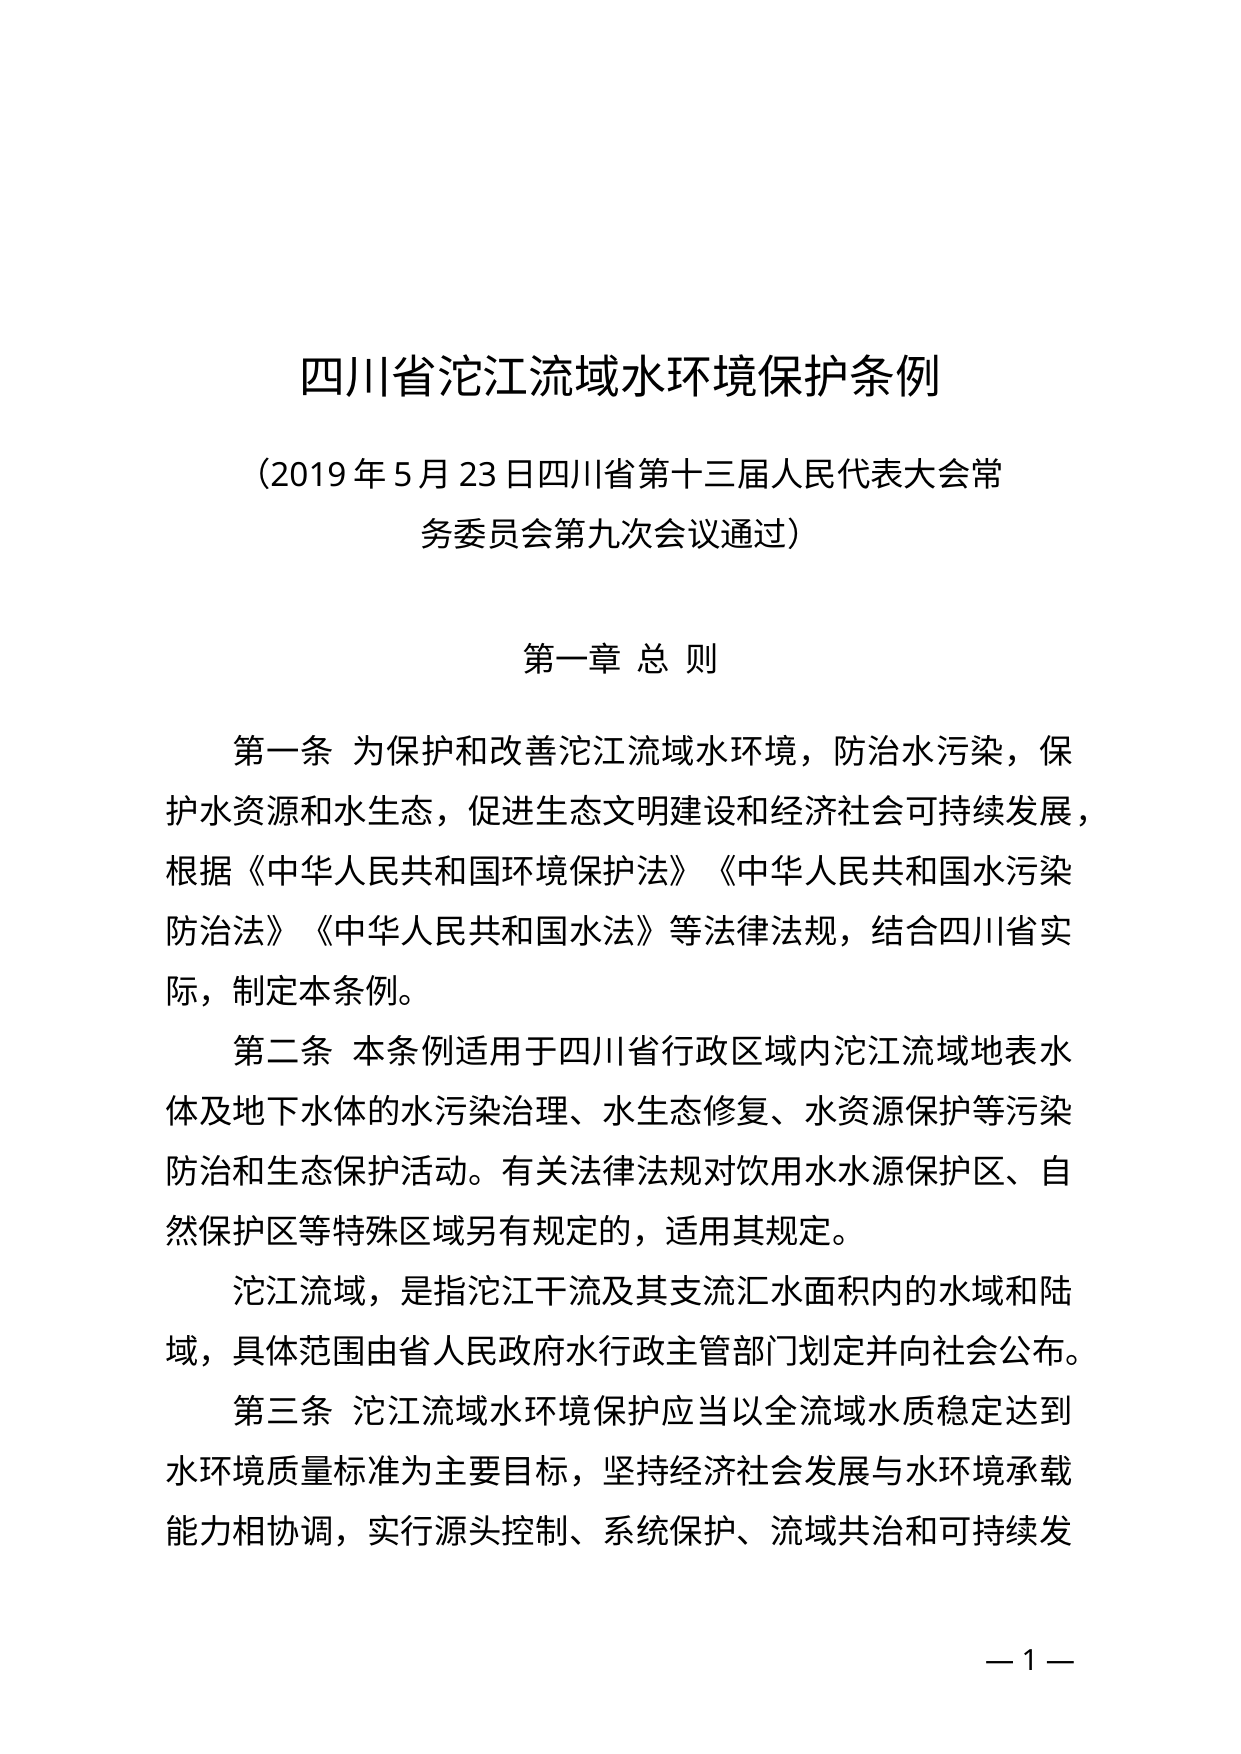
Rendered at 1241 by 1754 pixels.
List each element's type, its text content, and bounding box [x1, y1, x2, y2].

text 四川省沱江流域水环境保护条例 [165, 346, 1075, 406]
text 第一条 为保护和改善沱江流域水环境，防治水污染，保护水资源和水生态，促进生态文明建设和经济社会可持续发展，根据《中华人民共和国环境保护法》《中华人民共和国水污染防治法》《中华人民共和国水法》等法律法规，结合四川省实际，制定本条例。 [165, 716, 1075, 1016]
text （2019年5月23日四川省第十三届人民代表大会常务委员会第九次会议通过） [231, 438, 1009, 558]
text 第一章 总 则 [165, 623, 1075, 683]
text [165, 1376, 1075, 1556]
text 第二条 本条例适用于四川省行政区域内沱江流域地表水体及地下水体的水污染治理、水生态修复、水资源保护等污染防治和生态保护活动。有关法律法规对饮用水水源保护区、自然保护区等特殊区域另有规定的，适用其规定。 [165, 1016, 1075, 1256]
text 沱江流域，是指沱江干流及其支流汇水面积内的水域和陆域，具体范围由省人民政府水行政主管部门划定并向社会公布。 [165, 1256, 1075, 1376]
